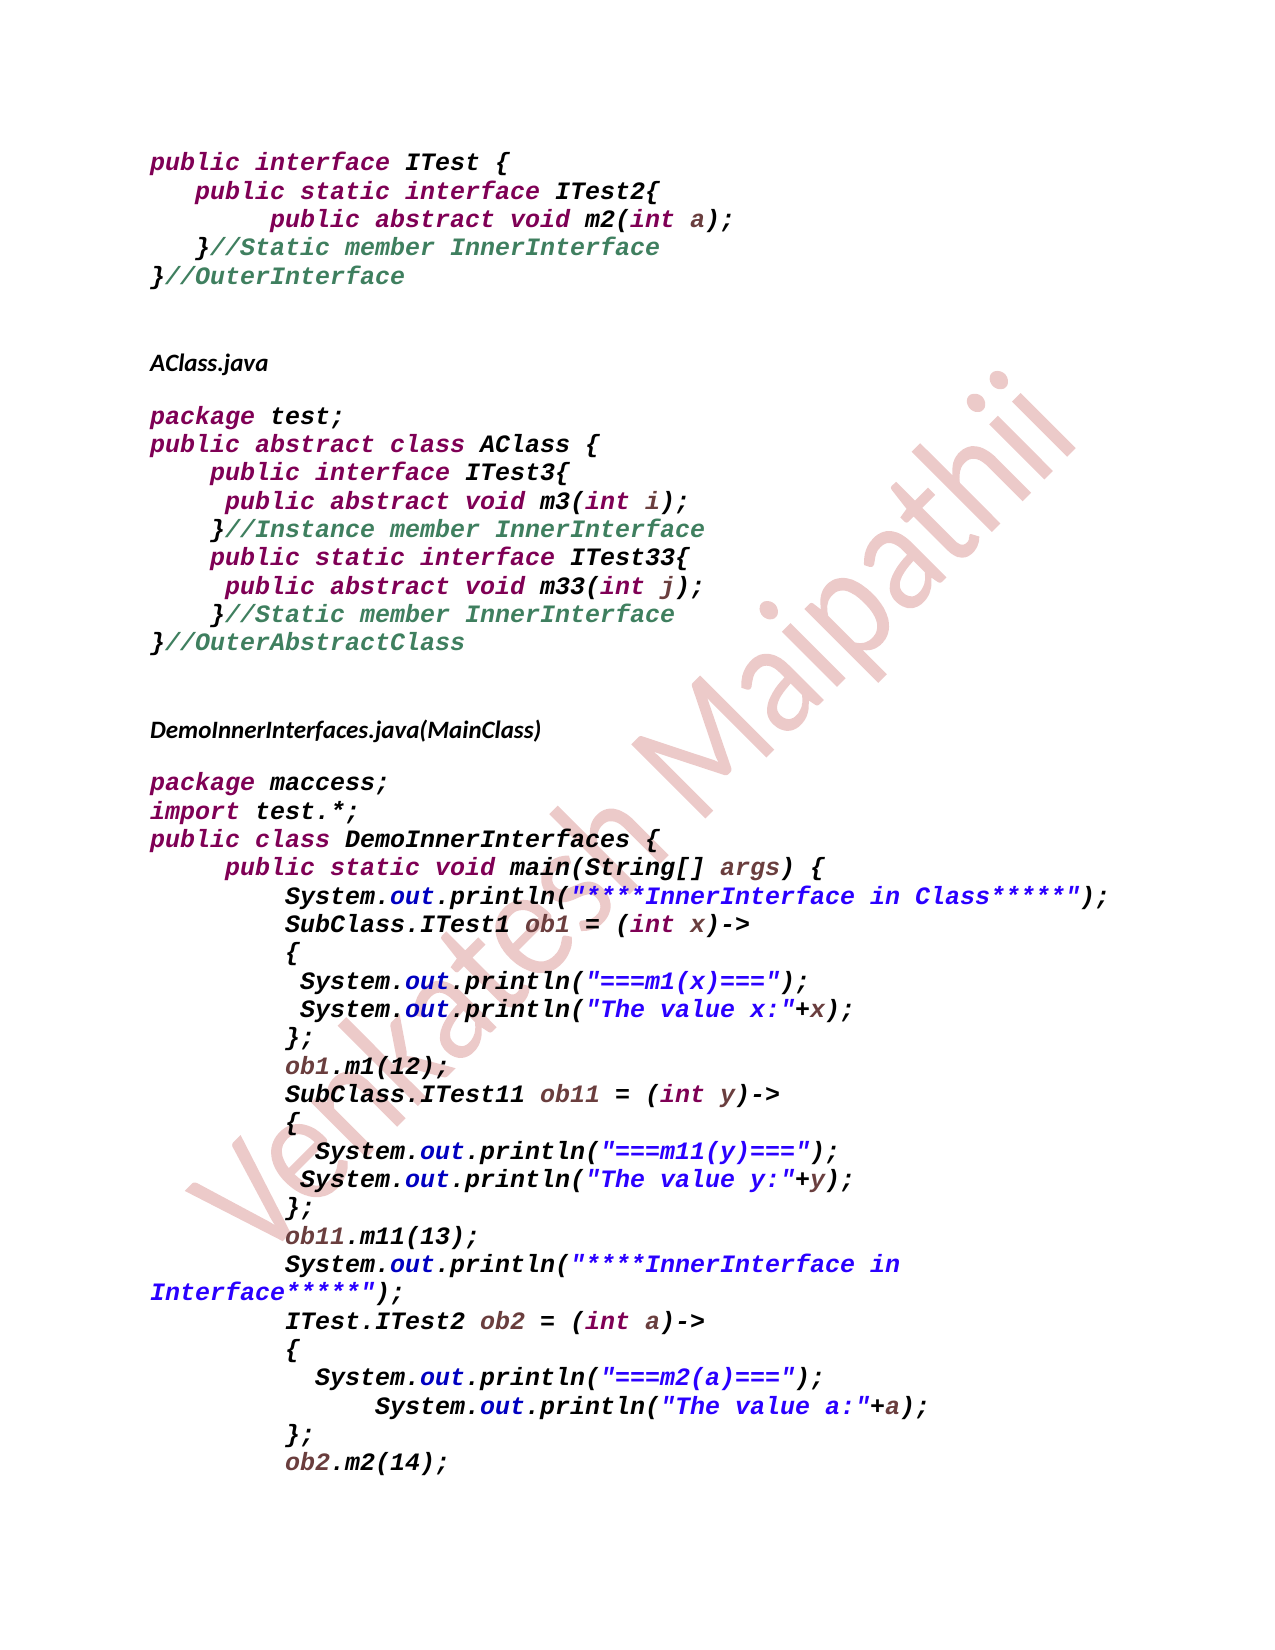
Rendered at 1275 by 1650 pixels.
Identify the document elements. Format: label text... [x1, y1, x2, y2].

text ITest.ITest2 ob2 = (int a)-> [150, 1308, 1125, 1337]
text public static void main(String[] args) { [150, 855, 1125, 883]
text SubClass.ITest1 ob1 = (int x)-> [150, 912, 1125, 940]
text }; [150, 1195, 1125, 1223]
text }//OuterAbstractClass [150, 630, 1125, 658]
text ob11.m11(13); [150, 1223, 1125, 1252]
text public abstract void m3(int i); [150, 488, 1125, 517]
text public abstract class AClass { [150, 432, 1125, 460]
text }//OuterInterface [150, 263, 1125, 292]
text AClass.java [150, 347, 1125, 378]
text SubClass.ITest11 ob11 = (int y)-> [150, 1082, 1125, 1110]
text System.out.println("****InnerInterface in Interface*****"); [150, 1252, 1125, 1308]
text ob2.m2(14); [150, 1450, 1125, 1478]
text package test; [150, 403, 1125, 432]
text public interface ITest3{ [150, 460, 1125, 488]
text }//Static member InnerInterface [150, 235, 1125, 263]
text public class DemoInnerInterfaces { [150, 827, 1125, 855]
text System.out.println("The value a:"+a); [150, 1393, 1125, 1422]
text package maccess; [150, 770, 1125, 798]
text public static interface ITest2{ [150, 178, 1125, 207]
text ob1.m1(12); [150, 1053, 1125, 1082]
text }; [150, 1422, 1125, 1450]
text System.out.println("The value x:"+x); [150, 997, 1125, 1025]
text System.out.println("===m2(a)==="); [150, 1365, 1125, 1393]
text public abstract void m33(int j); [150, 573, 1125, 602]
text { [150, 1337, 1125, 1365]
text }; [150, 1025, 1125, 1053]
text }//Static member InnerInterface [150, 602, 1125, 630]
text System.out.println("The value y:"+y); [150, 1167, 1125, 1195]
text public abstract void m2(int a); [150, 207, 1125, 235]
text { [150, 1110, 1125, 1138]
text public static interface ITest33{ [150, 545, 1125, 573]
text { [150, 940, 1125, 968]
text System.out.println("===m11(y)==="); [150, 1138, 1125, 1167]
text DemoInnerInterfaces.java(MainClass) [150, 714, 1125, 745]
text import test.*; [150, 798, 1125, 827]
text System.out.println("===m1(x)==="); [150, 968, 1125, 997]
text public interface ITest { [150, 150, 1125, 178]
text }//Instance member InnerInterface [150, 517, 1125, 545]
text System.out.println("****InnerInterface in Class*****"); [150, 883, 1125, 912]
